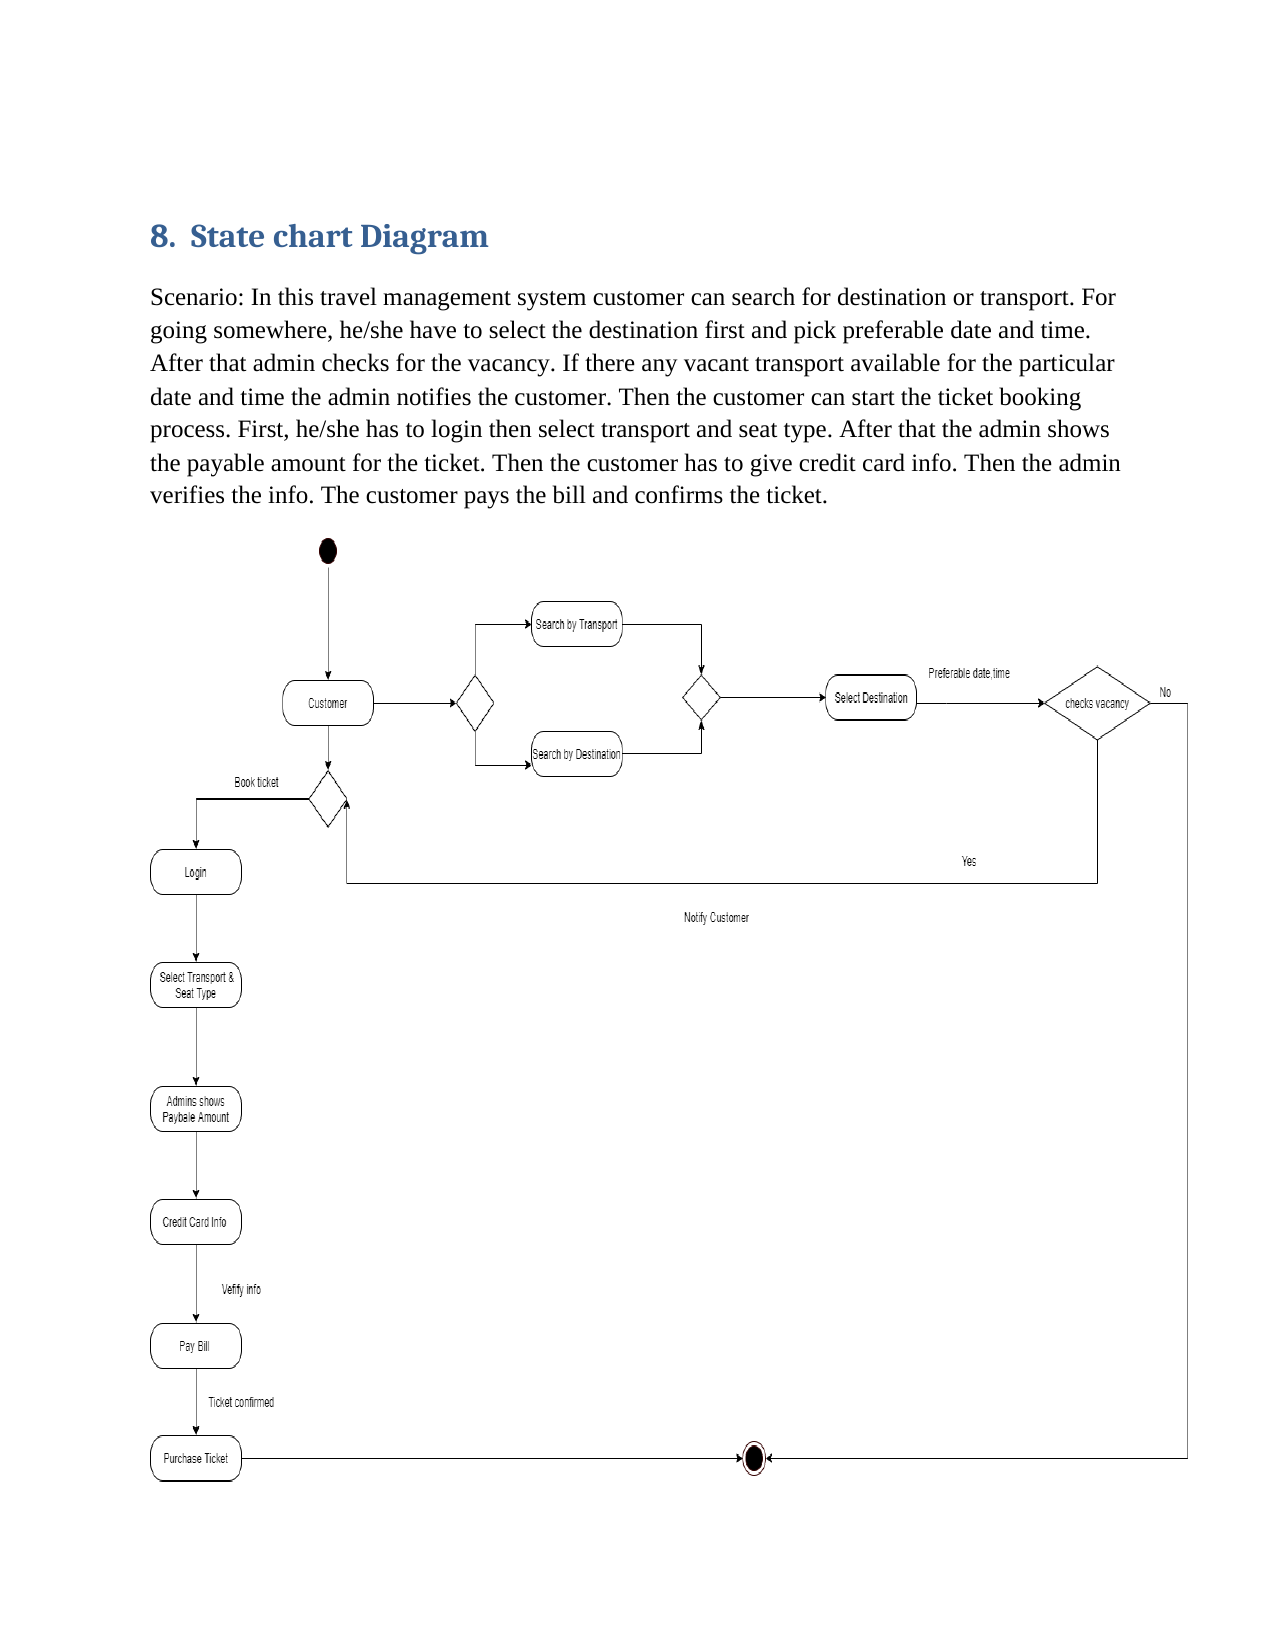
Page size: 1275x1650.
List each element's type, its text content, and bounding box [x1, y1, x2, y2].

text Scenario: In this travel management system customer can search for destination or transport. For going somewhere, he/she have to select the destination first and pick preferable date and time. After that admin checks for the vacancy. If there any vacant transport available for the particular date and time the admin notifies the customer. Then the customer can start the ticket booking process. First, he/she has to login then select transport and seat type. After that the admin shows the payable amount for the ticket. Then the customer has to give credit card info. Then the admin verifies the info. The customer pays the bill and confirms the ticket. [150, 282, 1125, 509]
picture [150, 534, 1193, 1482]
text 8. State chart Diagram [150, 218, 1125, 256]
